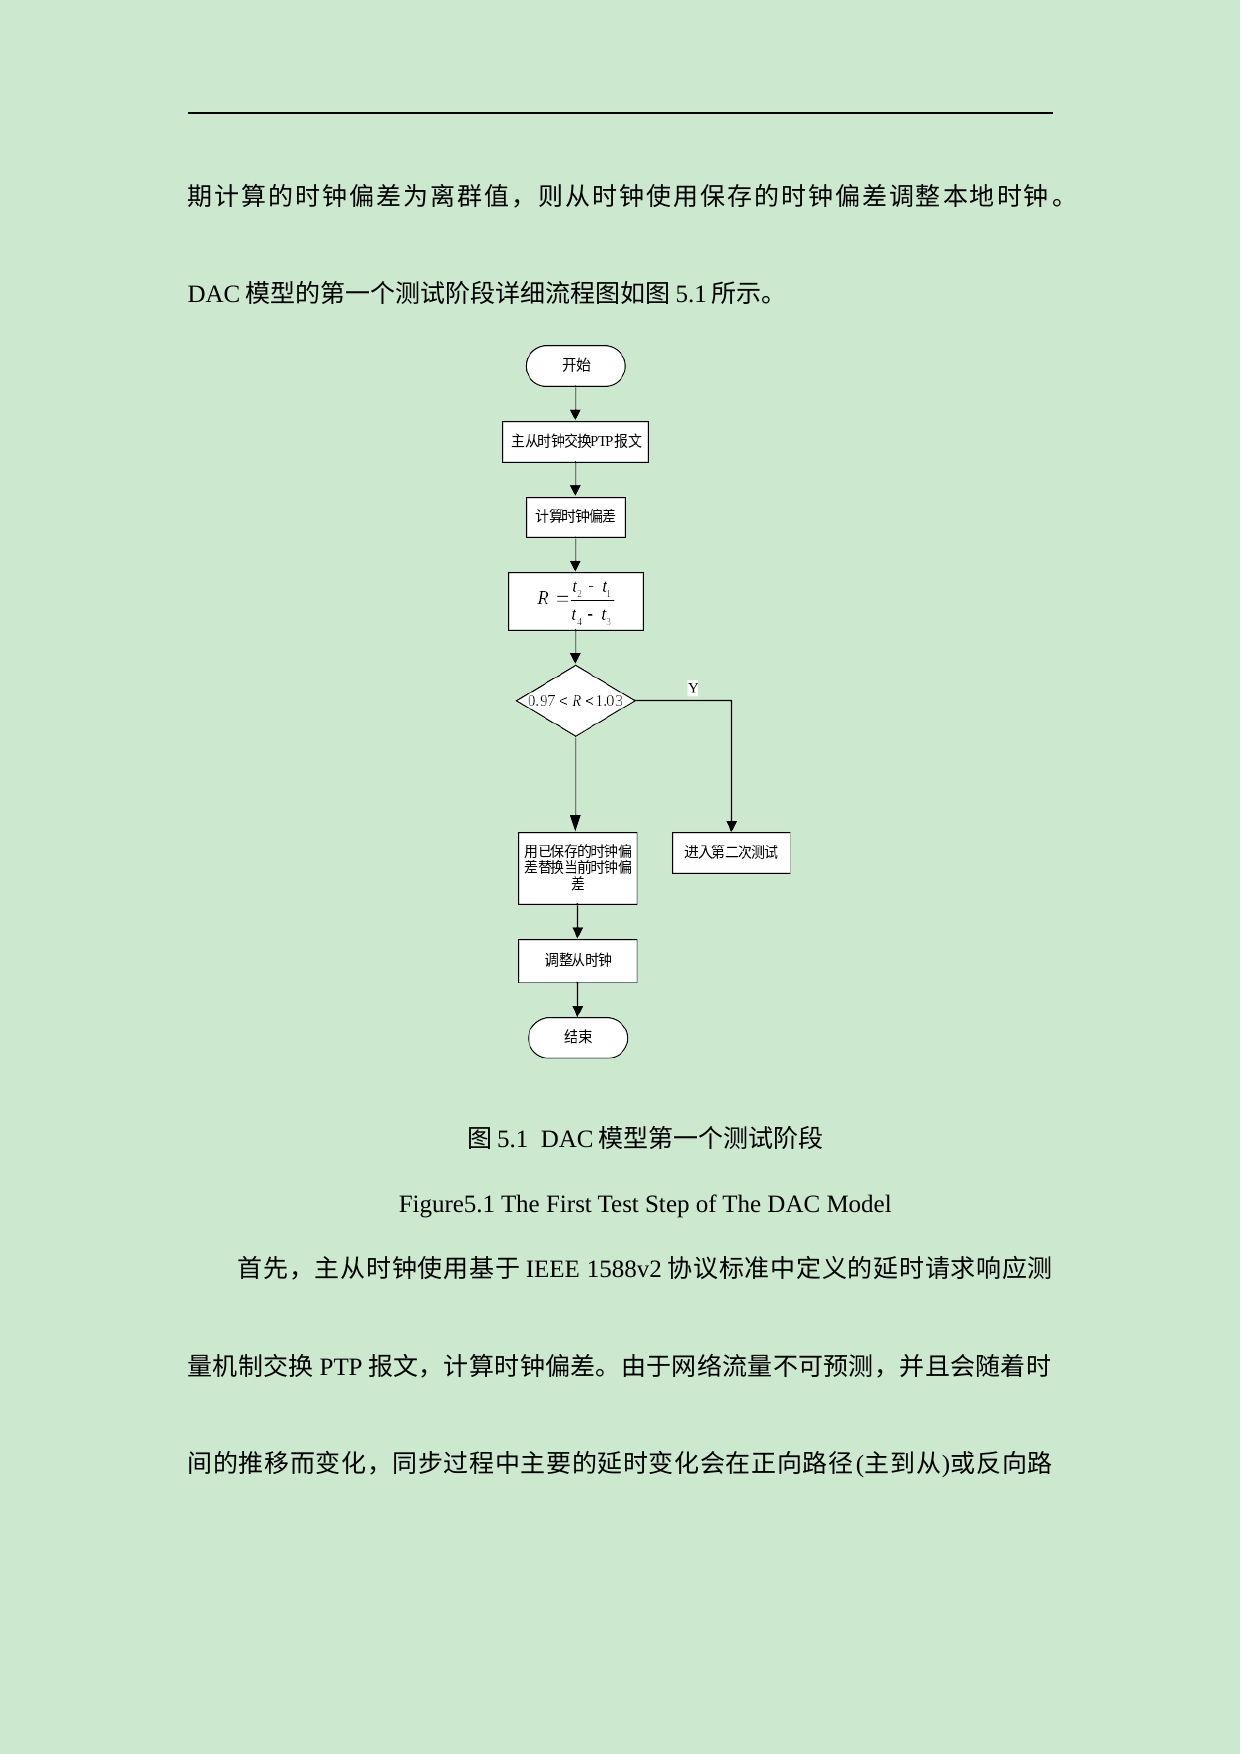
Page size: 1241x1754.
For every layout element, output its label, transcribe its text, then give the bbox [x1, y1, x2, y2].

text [187, 1234, 1053, 1494]
text 图5.1 DAC模型第一个测试阶段 [187, 1104, 1053, 1169]
text Figure5.1 The First Test Step of The DAC Model [187, 1188, 1053, 1220]
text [187, 162, 1053, 324]
